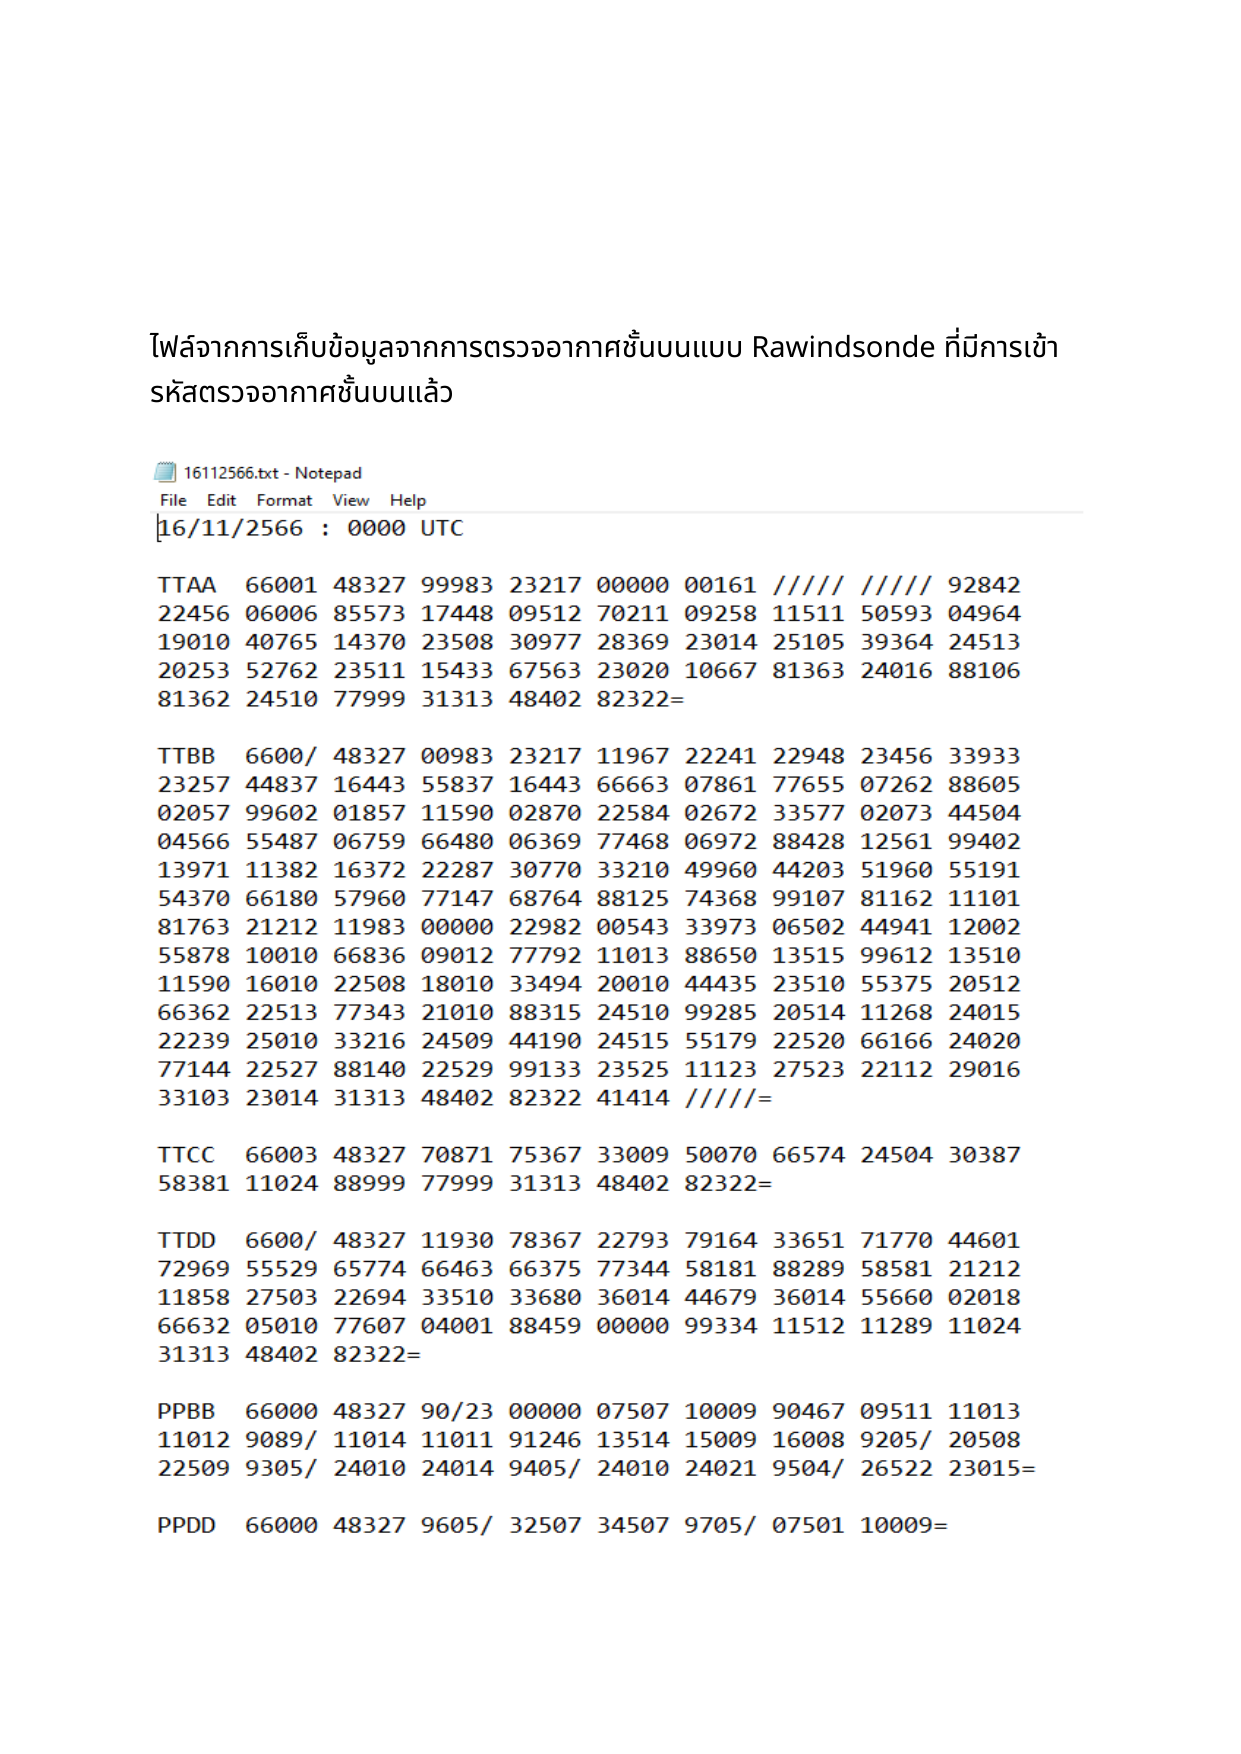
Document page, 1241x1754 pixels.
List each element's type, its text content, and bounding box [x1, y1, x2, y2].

text ไฟล์จากการเก็บข้อมูลจากการตรวจอากาศชั้นบนแบบ Rawindsonde ที่มีการเข้ารหัสตรวจอากาศชั้นบนแล้ว [150, 327, 1090, 414]
picture [150, 458, 1084, 1564]
